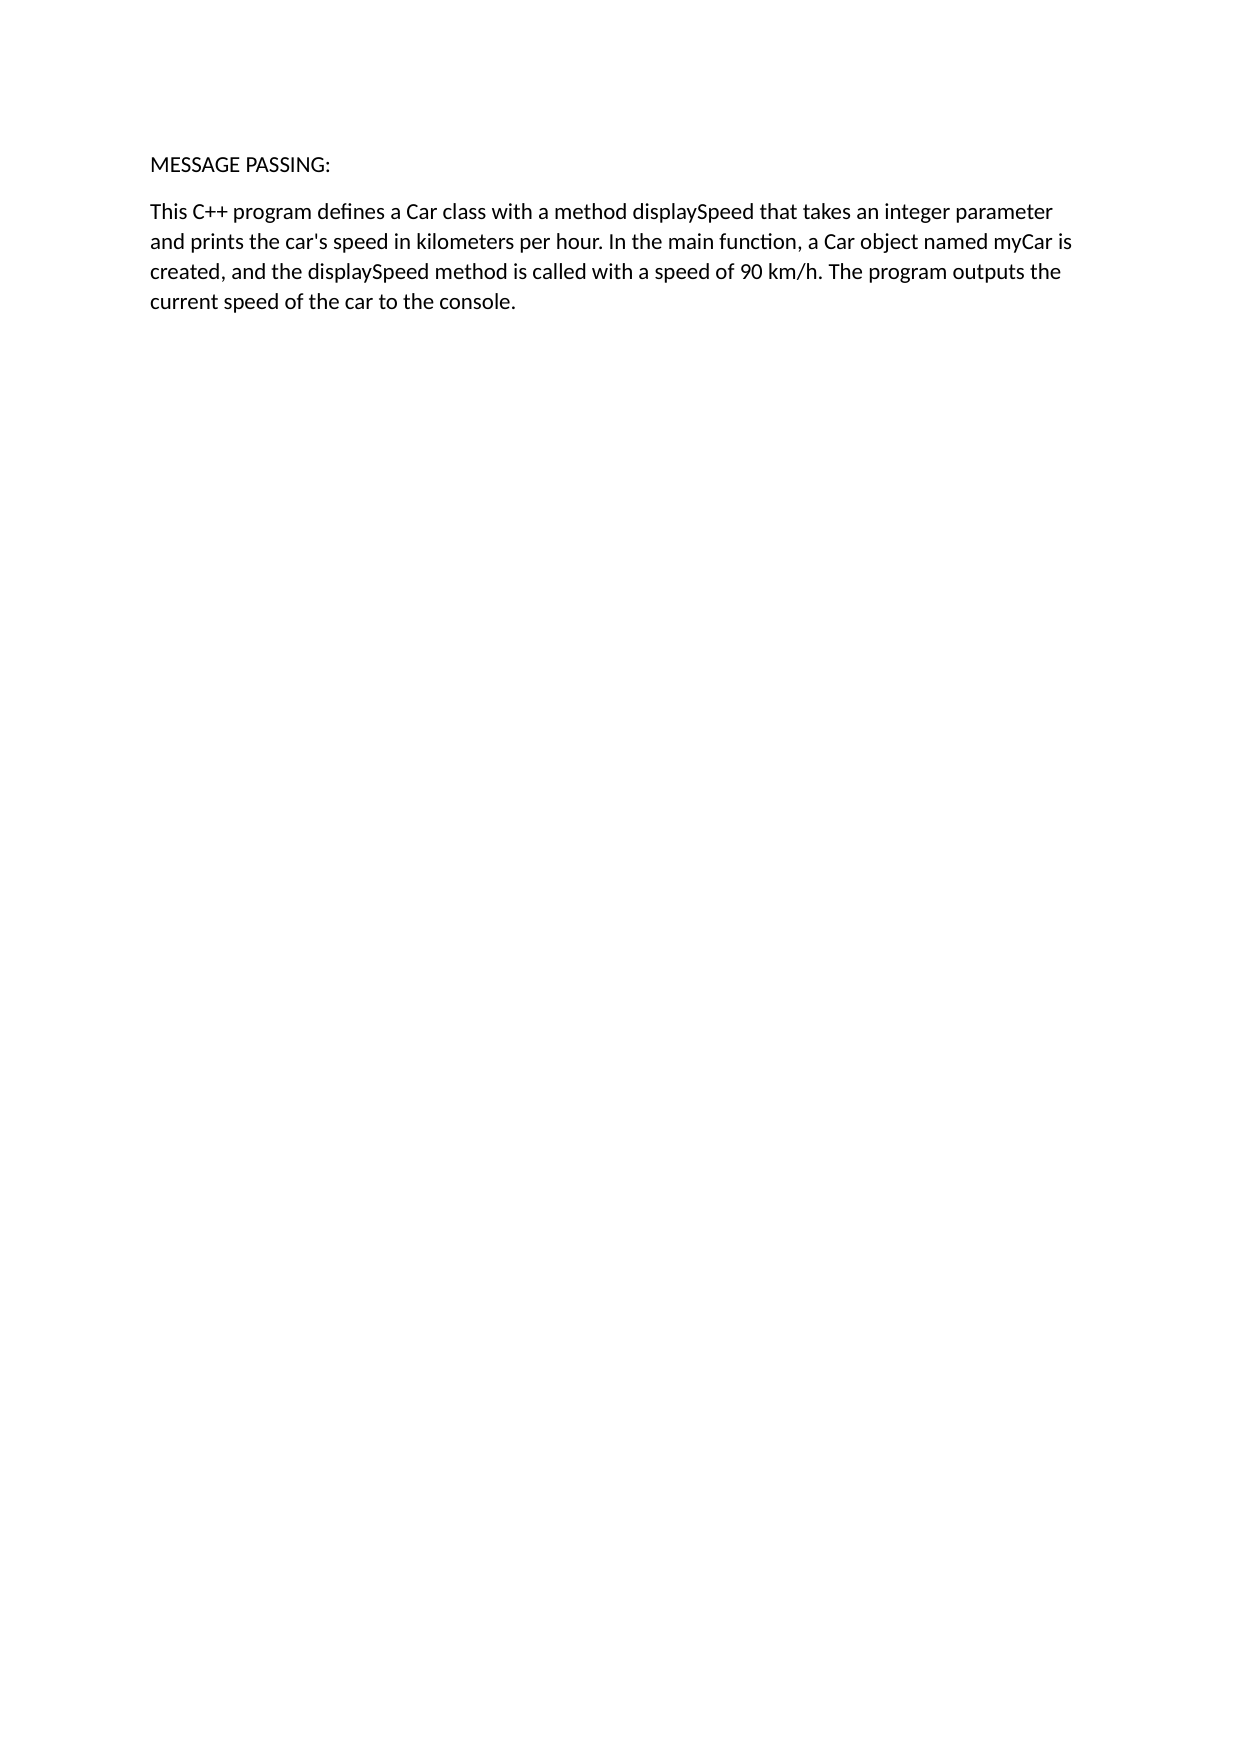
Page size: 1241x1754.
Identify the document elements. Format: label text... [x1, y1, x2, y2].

text This C++ program defines a Car class with a method displaySpeed that takes an integer parameter and prints the car's speed in kilometers per hour. In the main function, a Car object named myCar is created, and the displaySpeed method is called with a speed of 90 km/h. The program outputs the current speed of the car to the console. [150, 197, 1090, 316]
text MESSAGE PASSING: [150, 150, 1090, 178]
